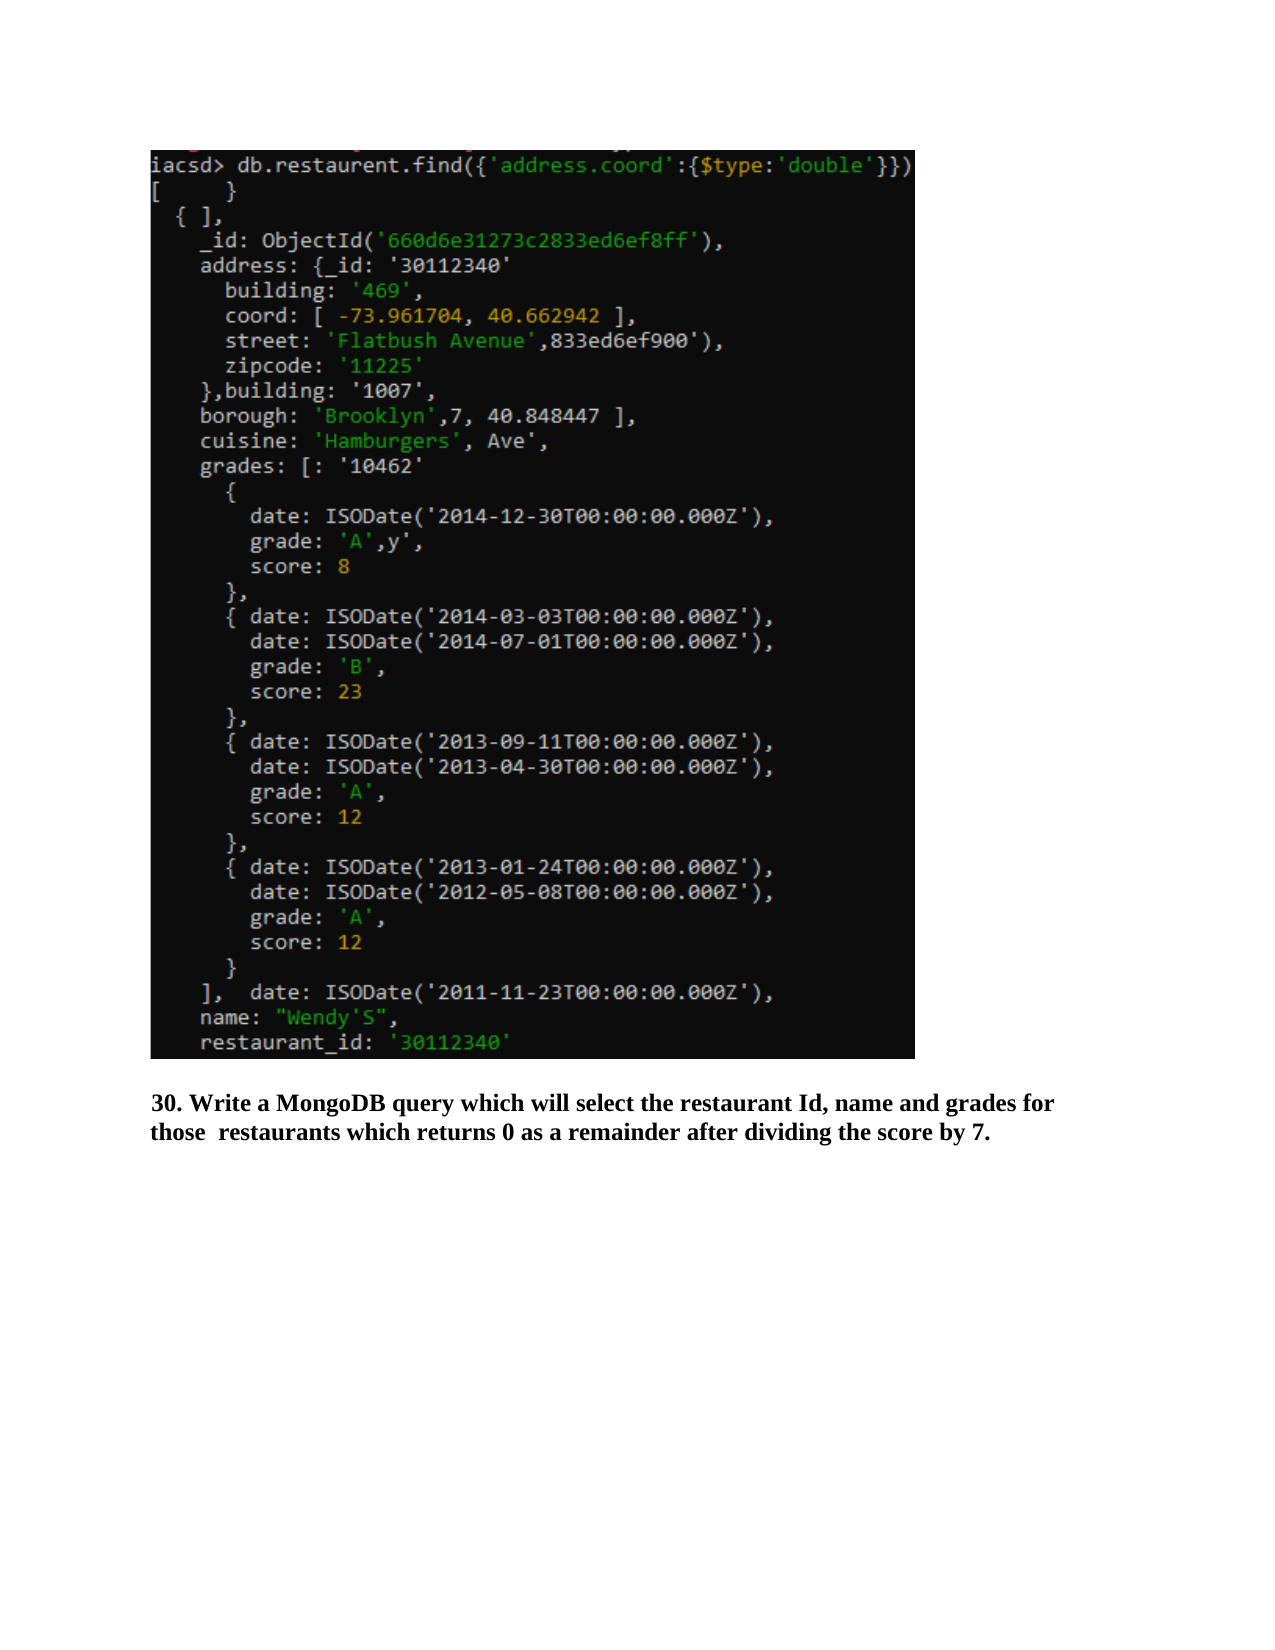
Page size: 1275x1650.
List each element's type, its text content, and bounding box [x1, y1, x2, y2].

text 30. Write a MongoDB query which will select the restaurant Id, name and grades for those restaurants which returns 0 as a remainder after dividing the score by 7. [150, 1088, 1101, 1146]
picture [150, 150, 915, 1059]
